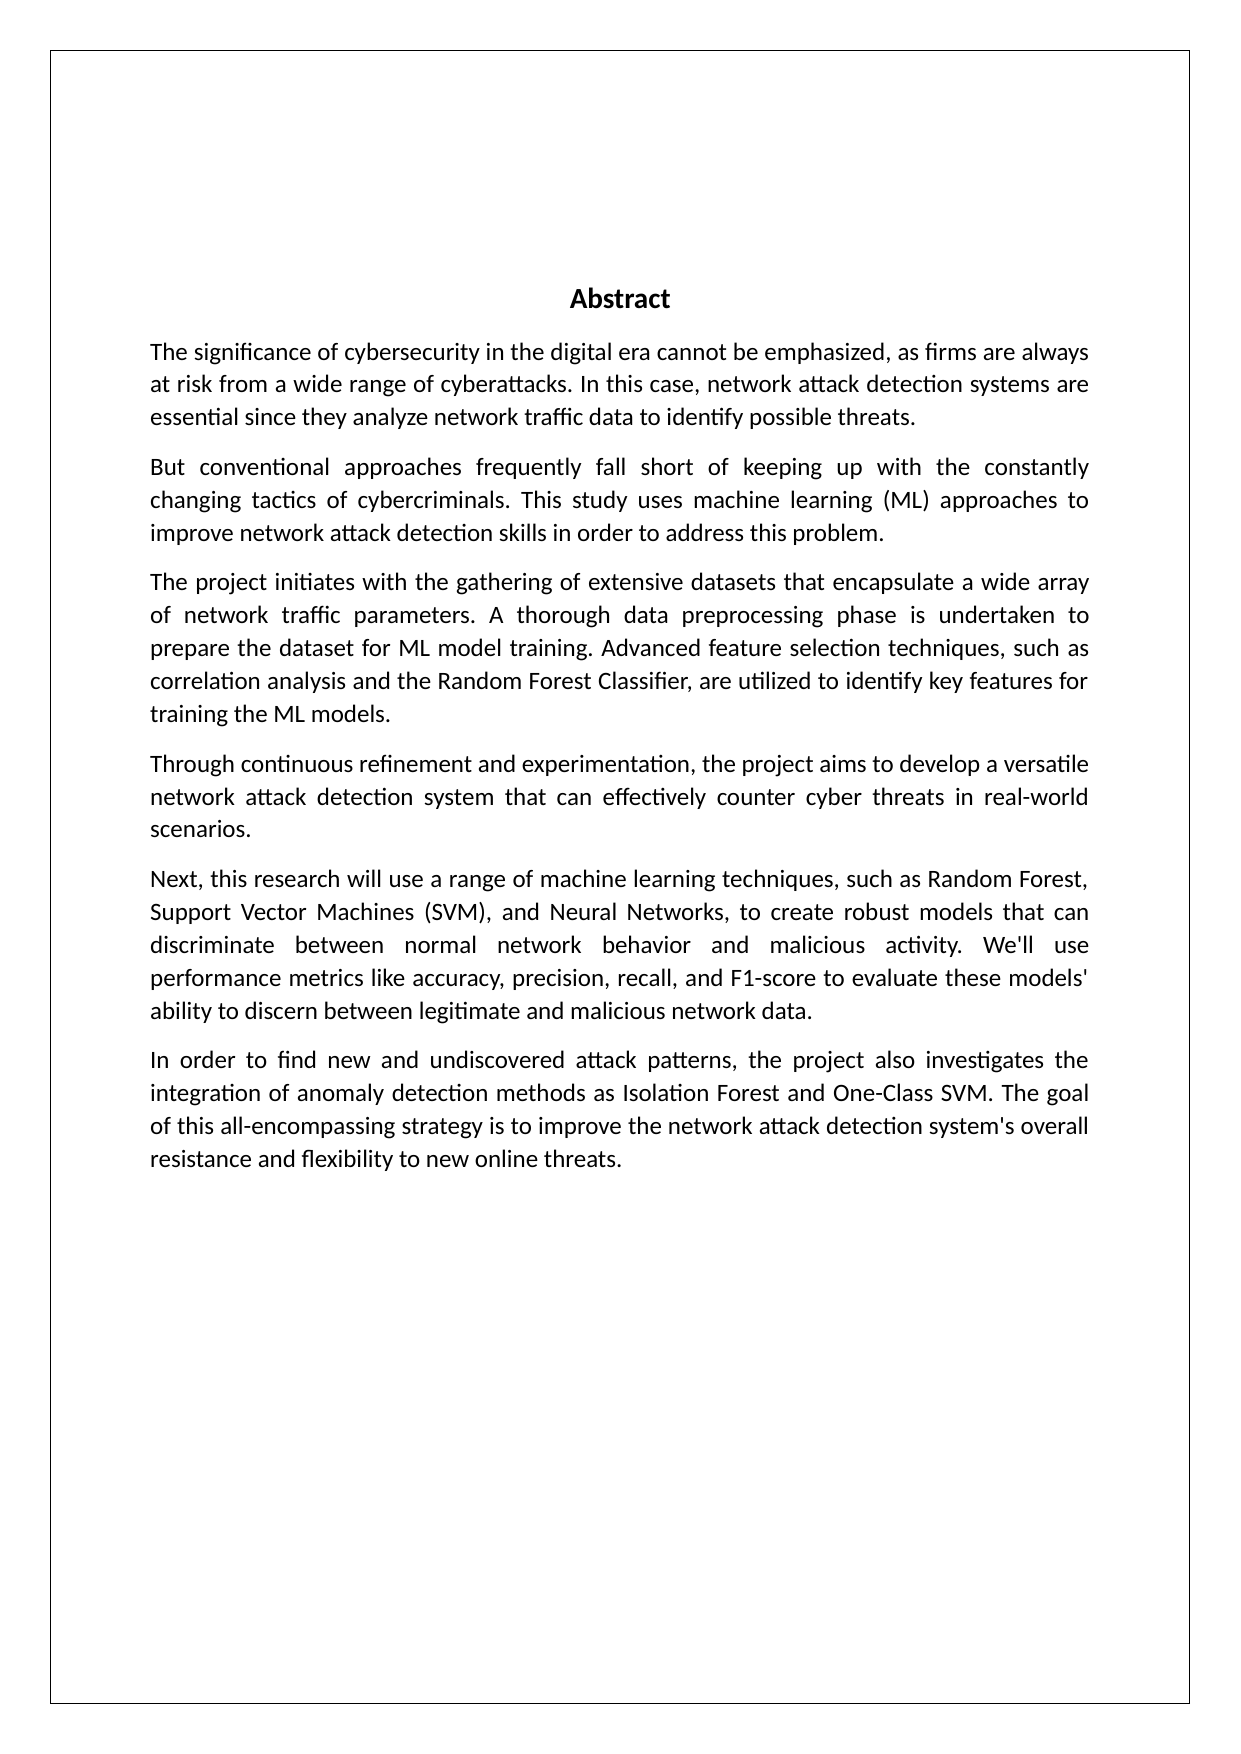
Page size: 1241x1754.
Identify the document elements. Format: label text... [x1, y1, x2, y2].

text The significance of cybersecurity in the digital era cannot be emphasized, as firms are always at risk from a wide range of cyberattacks. In this case, network attack detection systems are essential since they analyze network traffic data to identify possible threats. [150, 336, 1090, 432]
text Next, this research will use a range of machine learning techniques, such as Random Forest, Support Vector Machines (SVM), and Neural Networks, to create robust models that can discriminate between normal network behavior and malicious activity. We'll use performance metrics like accuracy, precision, recall, and F1-score to evaluate these models' ability to discern between legitimate and malicious network data. [150, 863, 1090, 1025]
text In order to find new and undiscovered attack patterns, the project also investigates the integration of anomaly detection methods as Isolation Forest and One-Class SVM. The goal of this all-encompassing strategy is to improve the network attack detection system's overall resistance and flexibility to new online threats. [150, 1044, 1090, 1174]
text Abstract [150, 281, 1090, 316]
text But conventional approaches frequently fall short of keeping up with the constantly changing tactics of cybercriminals. This study uses machine learning (ML) approaches to improve network attack detection skills in order to address this problem. [150, 451, 1090, 547]
text Through continuous refinement and experimentation, the project aims to develop a versatile network attack detection system that can effectively counter cyber threats in real-world scenarios. [150, 748, 1090, 844]
text The project initiates with the gathering of extensive datasets that encapsulate a wide array of network traffic parameters. A thorough data preprocessing phase is undertaken to prepare the dataset for ML model training. Advanced feature selection techniques, such as correlation analysis and the Random Forest Classifier, are utilized to identify key features for training the ML models. [150, 567, 1090, 729]
